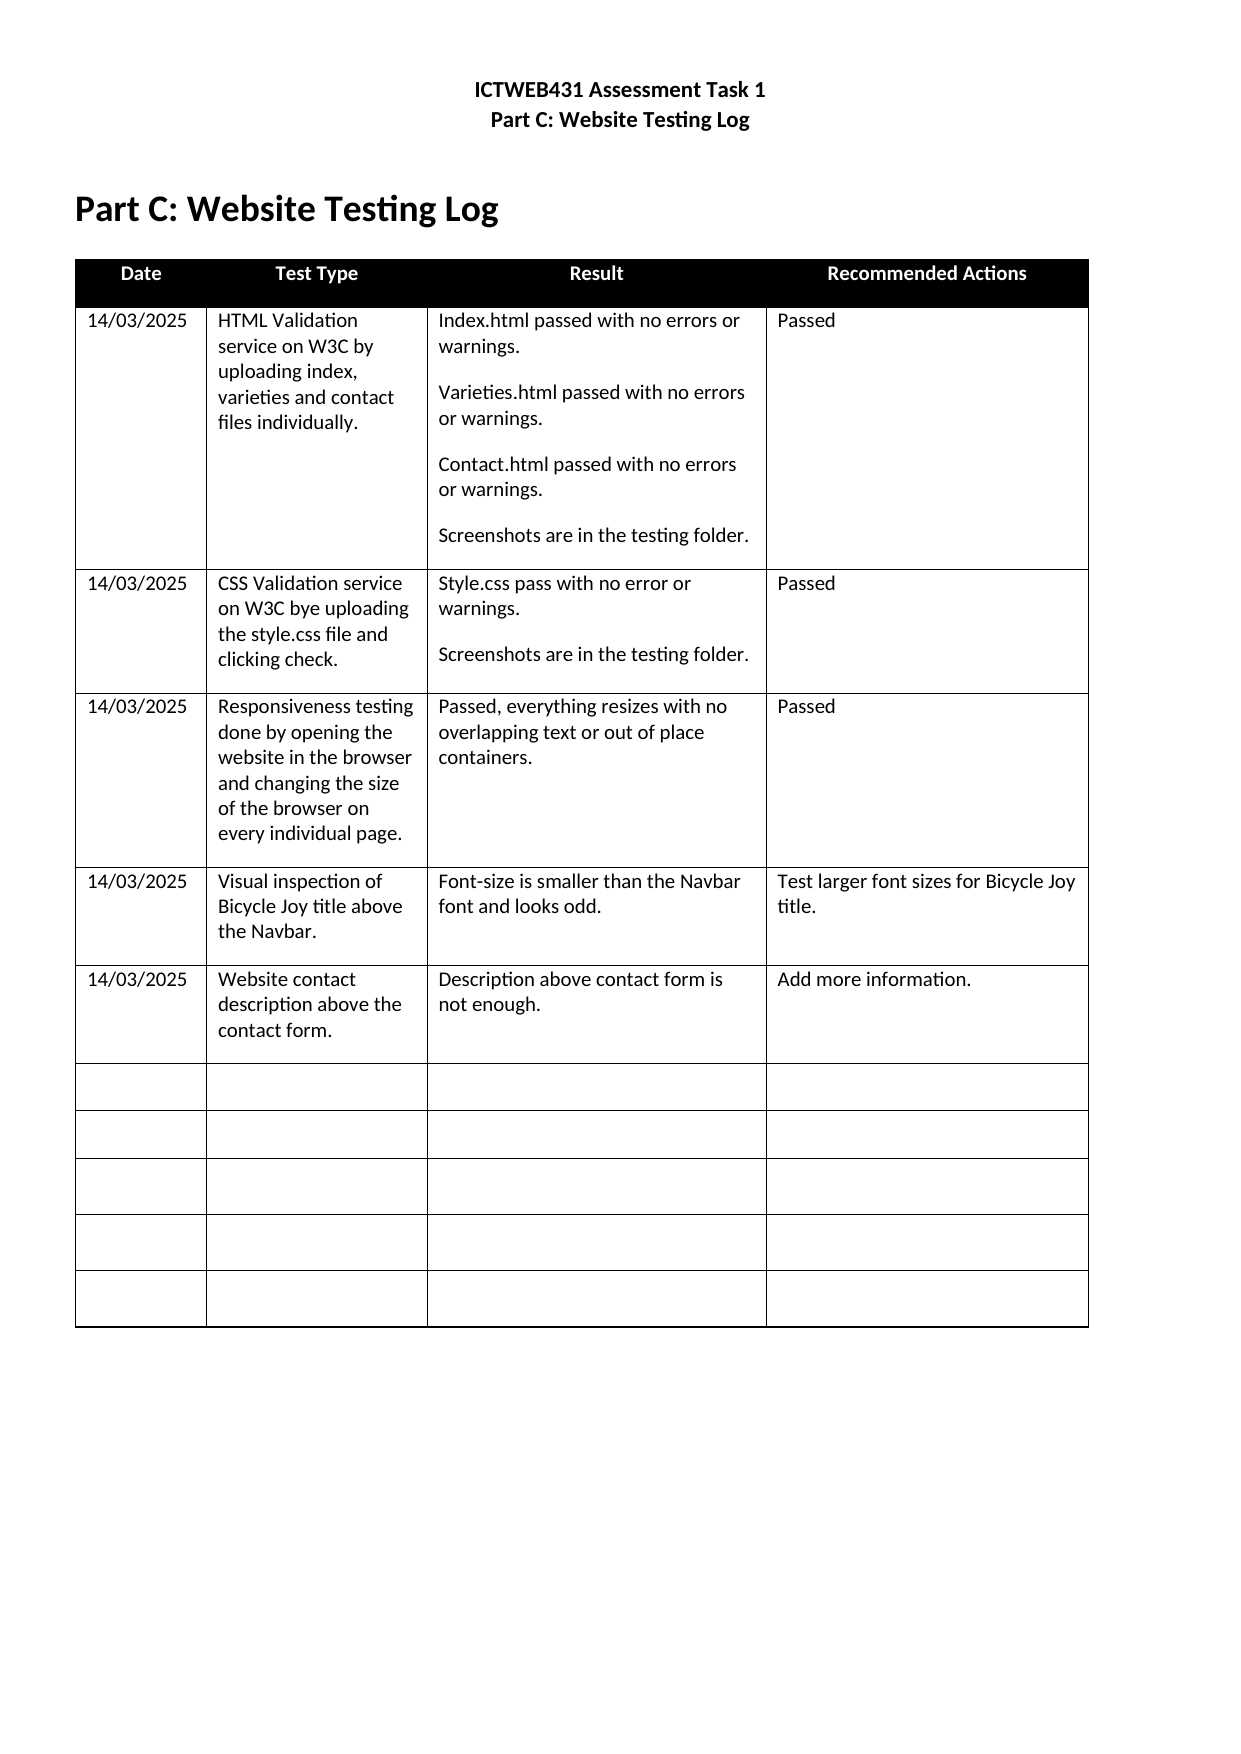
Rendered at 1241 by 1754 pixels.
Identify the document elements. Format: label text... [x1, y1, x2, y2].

table_cell [428, 1111, 766, 1158]
table_cell Description above contact form is not enough. [428, 966, 766, 1063]
list ICTWEB431 Assessment Task 1 [75, 75, 1165, 103]
table_cell CSS Validation service on W3C bye uploading the style.css file and clicking check. [207, 570, 427, 692]
table_cell [76, 1064, 206, 1110]
table_header Test Type [207, 260, 427, 307]
table_cell Passed [767, 570, 1088, 692]
table_cell [428, 1064, 766, 1110]
table_cell [428, 1215, 766, 1270]
table_cell [767, 1111, 1088, 1158]
table_cell [76, 1271, 206, 1326]
table_cell Test larger font sizes for Bicycle Joy title. [767, 868, 1088, 965]
table_cell Add more information. [767, 966, 1088, 1063]
table_cell [207, 1159, 427, 1214]
table_cell Index.html passed with no errors or warnings. Varieties.html passed with no errors or warnings. Contact.html passed with no errors or warnings. Screenshots are in the testing folder. [428, 308, 766, 569]
table_cell Responsiveness testing done by opening the website in the browser and changing the size of the browser on every individual page. [207, 694, 427, 867]
table_cell [207, 1215, 427, 1270]
table_cell 14/03/2025 [76, 570, 206, 692]
table_header Date [76, 260, 206, 307]
table_cell 14/03/2025 [76, 868, 206, 965]
table_cell [428, 1271, 766, 1326]
table_cell [428, 1159, 766, 1214]
table_cell [207, 1271, 427, 1326]
table_cell [76, 1159, 206, 1214]
table_cell [207, 1064, 427, 1110]
list Part C: Website Testing Log [75, 105, 1165, 133]
table_cell Passed [767, 308, 1088, 569]
table_cell HTML Validation service on W3C by uploading index, varieties and contact files individually. [207, 308, 427, 569]
table_cell Passed [767, 694, 1088, 867]
table_cell 14/03/2025 [76, 694, 206, 867]
text Part C: Website Testing Log [75, 185, 1165, 231]
table_cell Website contact description above the contact form. [207, 966, 427, 1063]
table_header Recommended Actions [767, 260, 1088, 307]
table_cell 14/03/2025 [76, 966, 206, 1063]
table_cell Passed, everything resizes with no overlapping text or out of place containers. [428, 694, 766, 867]
table_cell Style.css pass with no error or warnings. Screenshots are in the testing folder. [428, 570, 766, 692]
table_cell [76, 1215, 206, 1270]
table_cell [767, 1159, 1088, 1214]
table_cell [767, 1064, 1088, 1110]
table_cell 14/03/2025 [76, 308, 206, 569]
table_cell [767, 1271, 1088, 1326]
table_cell [76, 1111, 206, 1158]
table_cell Visual inspection of Bicycle Joy title above the Navbar. [207, 868, 427, 965]
table_header Result [428, 260, 766, 307]
table_cell [767, 1215, 1088, 1270]
table_cell Font-size is smaller than the Navbar font and looks odd. [428, 868, 766, 965]
table_cell [207, 1111, 427, 1158]
